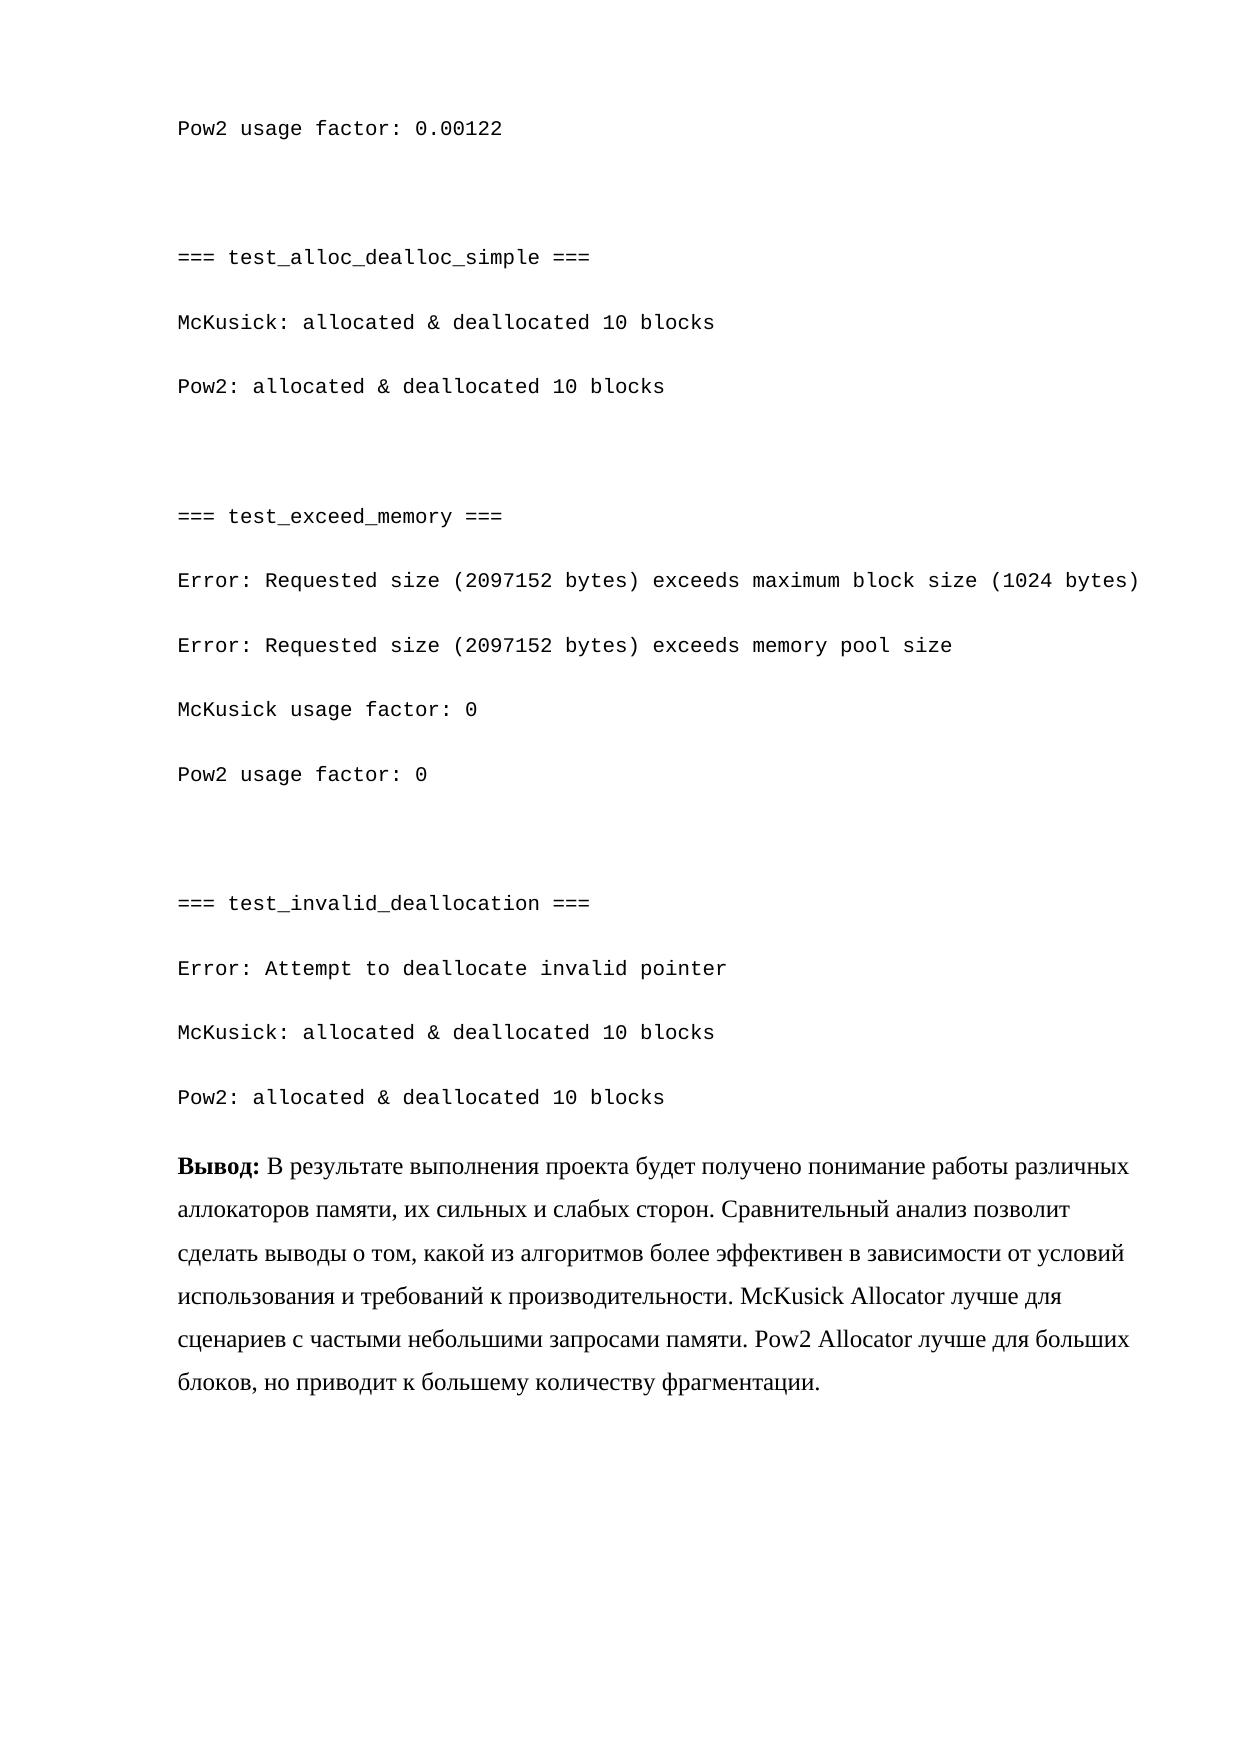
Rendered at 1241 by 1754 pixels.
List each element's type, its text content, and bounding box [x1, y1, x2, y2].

text === test_alloc_dealloc_simple === [177, 247, 1152, 271]
text Pow2 usage factor: 0.00122 [177, 118, 1152, 142]
text Error: Attempt to deallocate invalid pointer [177, 958, 1152, 981]
text Pow2 usage factor: 0 [177, 764, 1152, 788]
text McKusick: allocated & deallocated 10 blocks [177, 1022, 1152, 1046]
text Pow2: allocated & deallocated 10 blocks [177, 1087, 1152, 1111]
text Error: Requested size (2097152 bytes) exceeds maximum block size (1024 bytes) [177, 570, 1152, 594]
text McKusick: allocated & deallocated 10 blocks [177, 312, 1152, 336]
text Pow2: allocated & deallocated 10 blocks [177, 376, 1152, 400]
text Error: Requested size (2097152 bytes) exceeds memory pool size [177, 635, 1152, 658]
text McKusick usage factor: 0 [177, 699, 1152, 723]
text === test_invalid_deallocation === [177, 893, 1152, 917]
text === test_exceed_memory === [177, 506, 1152, 529]
text Вывод: В результате выполнения проекта будет получено понимание работы различных аллокаторов памяти, их сильных и слабых сторон. Сравнительный анализ позволит сделать выводы о том, какой из алгоритмов более эффективен в зависимости от условий использования и требований к производительности. McKusick Allocator лучше для сценариев с частыми небольшими запросами памяти. Pow2 Allocator лучше для больших блоков, но приводит к большему количеству фрагментации. [177, 1151, 1152, 1396]
